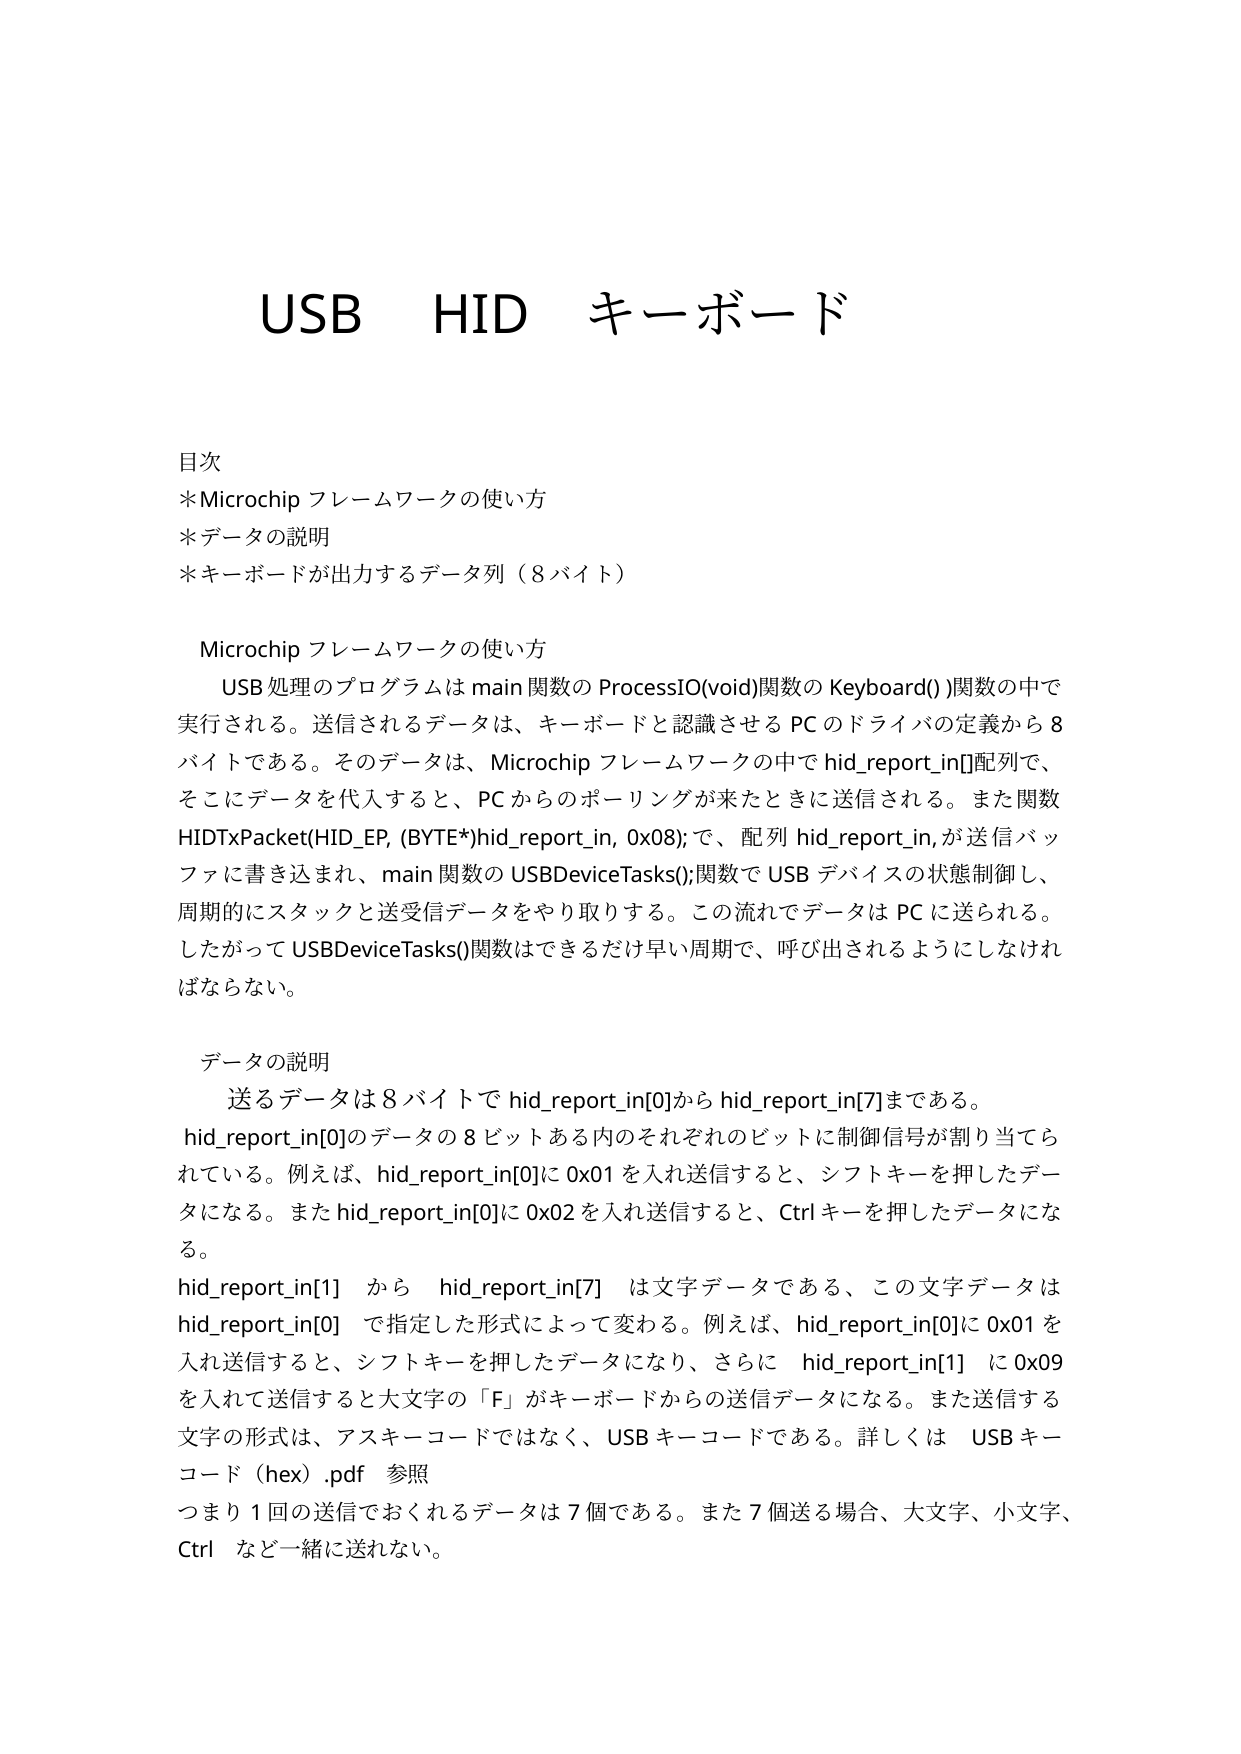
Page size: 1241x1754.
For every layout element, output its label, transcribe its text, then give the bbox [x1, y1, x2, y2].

text USB HID キーボード [177, 254, 1063, 367]
text hid_report_in[1] から hid_report_in[7] は文字データである、この文字データはhid_report_in[0] で指定した形式によって変わる。例えば、hid_report_in[0]に0x01を入れ送信すると、シフトキーを押したデータになり、さらに hid_report_in[1] に0x09を入れて送信すると大文字の「F」がキーボードからの送信データになる。また送信する文字の形式は、アスキーコードではなく、USBキーコードである。詳しくは USBキーコード（hex）.pdf 参照 [177, 1267, 1063, 1492]
text hid_report_in[0]のデータの8ビットある内のそれぞれのビットに制御信号が割り当てられている。例えば、hid_report_in[0]に0x01を入れ送信すると、シフトキーを押したデータになる。またhid_report_in[0]に0x02を入れ送信すると、Ctrlキーを押したデータになる。 [177, 1117, 1063, 1267]
text ＊キーボードが出力するデータ列（８バイト） [177, 554, 1063, 592]
text つまり1回の送信でおくれるデータは7個である。また7個送る場合、大文字、小文字、Ctrl など一緒に送れない。 [177, 1492, 1063, 1567]
text 目次 [177, 442, 1063, 479]
text Microchip フレームワークの使い方 [177, 629, 1063, 667]
text 送るデータは８バイトで hid_report_in[0]からhid_report_in[7]まである。 [177, 1079, 1063, 1117]
text ＊データの説明 [177, 517, 1063, 554]
text USB処理のプログラムはmain関数のProcessIO(void)関数のKeyboard() )関数の中で実行される。送信されるデータは、キーボードと認識させるPCのドライバの定義から8バイトである。そのデータは、Microchip フレームワークの中でhid_report_in[]配列で、そこにデータを代入すると、PCからのポーリングが来たときに送信される。また関数HIDTxPacket(HID_EP, (BYTE*)hid_report_in, 0x08);で、配列hid_report_in,が送信バッファに書き込まれ、main関数のUSBDeviceTasks();関数でUSB デバイスの状態制御し、周期的にスタックと送受信データをやり取りする。この流れでデータはPC に送られる。したがってUSBDeviceTasks()関数はできるだけ早い周期で、呼び出されるようにしなければならない。 [177, 667, 1063, 1004]
text ＊Microchip フレームワークの使い方 [177, 479, 1063, 517]
text データの説明 [177, 1042, 1063, 1079]
